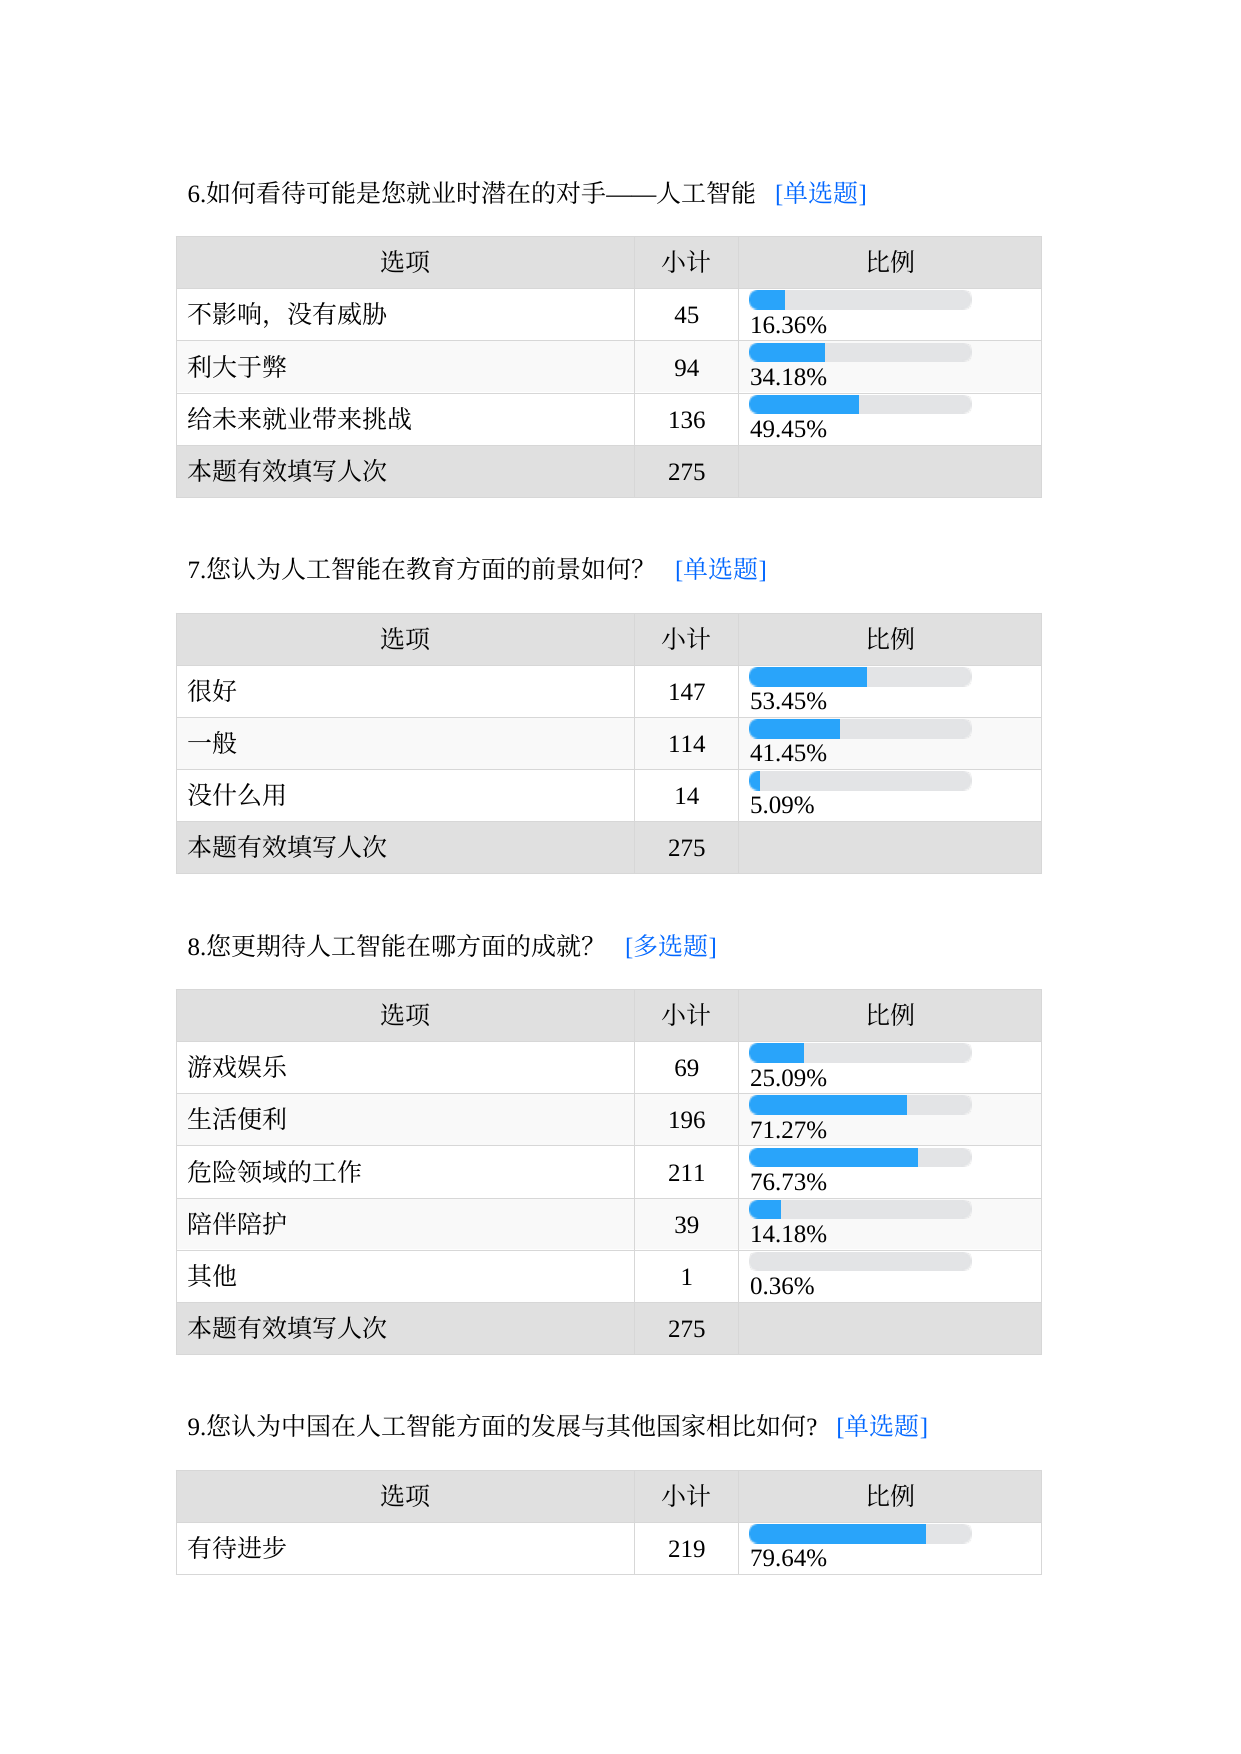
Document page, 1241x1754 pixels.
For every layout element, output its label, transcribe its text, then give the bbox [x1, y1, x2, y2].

table_cell 14 [635, 770, 738, 821]
picture [749, 1524, 972, 1544]
table_cell 14.18% [739, 1199, 1041, 1249]
table_header 比例 [739, 614, 1041, 665]
table_header 小计 [635, 1471, 738, 1522]
table_cell 有待进步 [177, 1523, 634, 1574]
table_cell [739, 1303, 1041, 1354]
table_header 比例 [739, 237, 1041, 288]
picture [749, 1148, 972, 1167]
table_header 小计 [635, 990, 738, 1041]
picture [749, 1200, 972, 1219]
table_cell 其他 [177, 1251, 634, 1302]
table_cell 275 [635, 1303, 738, 1354]
table_cell 219 [635, 1523, 738, 1574]
table_header 选项 [177, 237, 634, 288]
table_header 小计 [635, 237, 738, 288]
table_cell 53.45% [739, 666, 1041, 717]
picture [749, 719, 972, 739]
table_cell 147 [635, 666, 738, 717]
table_cell 69 [635, 1042, 738, 1093]
table_cell 1 [635, 1251, 738, 1302]
picture [749, 1095, 972, 1115]
table_cell 275 [635, 446, 738, 497]
table_cell 41.45% [739, 718, 1041, 769]
table_cell 陪伴陪护 [177, 1199, 634, 1249]
table_cell 136 [635, 394, 738, 444]
table_cell 16.36% [739, 289, 1041, 340]
table_cell 一般 [177, 718, 634, 769]
table_header 比例 [739, 990, 1041, 1041]
text 6.如何看待可能是您就业时潜在的对手——人工智能 [单选题] [187, 179, 1053, 207]
table_cell 211 [635, 1146, 738, 1197]
table_header 选项 [177, 1471, 634, 1522]
table_cell 196 [635, 1094, 738, 1145]
table_cell 游戏娱乐 [177, 1042, 634, 1093]
table_header 比例 [739, 1471, 1041, 1522]
table_cell 生活便利 [177, 1094, 634, 1145]
table_cell 275 [635, 822, 738, 873]
table_cell 114 [635, 718, 738, 769]
picture [749, 771, 972, 791]
table_header 选项 [177, 990, 634, 1041]
table_cell 49.45% [739, 394, 1041, 444]
picture [749, 1252, 972, 1271]
picture [749, 343, 972, 362]
table_cell 给未来就业带来挑战 [177, 394, 634, 444]
table_cell 76.73% [739, 1146, 1041, 1197]
table_cell 0.36% [739, 1251, 1041, 1302]
table_cell 71.27% [739, 1094, 1041, 1145]
table_header 小计 [635, 614, 738, 665]
picture [749, 290, 972, 310]
table_cell [739, 822, 1041, 873]
table_cell 本题有效填写人次 [177, 822, 634, 873]
table_cell 本题有效填写人次 [177, 1303, 634, 1354]
text 8.您更期待人工智能在哪方面的成就？ [多选题] [187, 932, 1053, 960]
table_header 选项 [177, 614, 634, 665]
picture [749, 395, 972, 414]
table_cell 不影响，没有威胁 [177, 289, 634, 340]
table_cell 45 [635, 289, 738, 340]
table_cell 25.09% [739, 1042, 1041, 1093]
table_cell 很好 [177, 666, 634, 717]
table_cell 5.09% [739, 770, 1041, 821]
table_cell 34.18% [739, 341, 1041, 392]
table_cell 危险领域的工作 [177, 1146, 634, 1197]
table_cell 79.64% [739, 1523, 1041, 1574]
table_cell 94 [635, 341, 738, 392]
table_cell 39 [635, 1199, 738, 1249]
table_cell 本题有效填写人次 [177, 446, 634, 497]
table_cell 利大于弊 [177, 341, 634, 392]
text 9.您认为中国在人工智能方面的发展与其他国家相比如何? [单选题] [187, 1412, 1053, 1441]
picture [749, 1043, 972, 1063]
table_cell [739, 446, 1041, 497]
picture [749, 667, 972, 687]
table_cell 没什么用 [177, 770, 634, 821]
text 7.您认为人工智能在教育方面的前景如何？ [单选题] [187, 555, 1053, 584]
